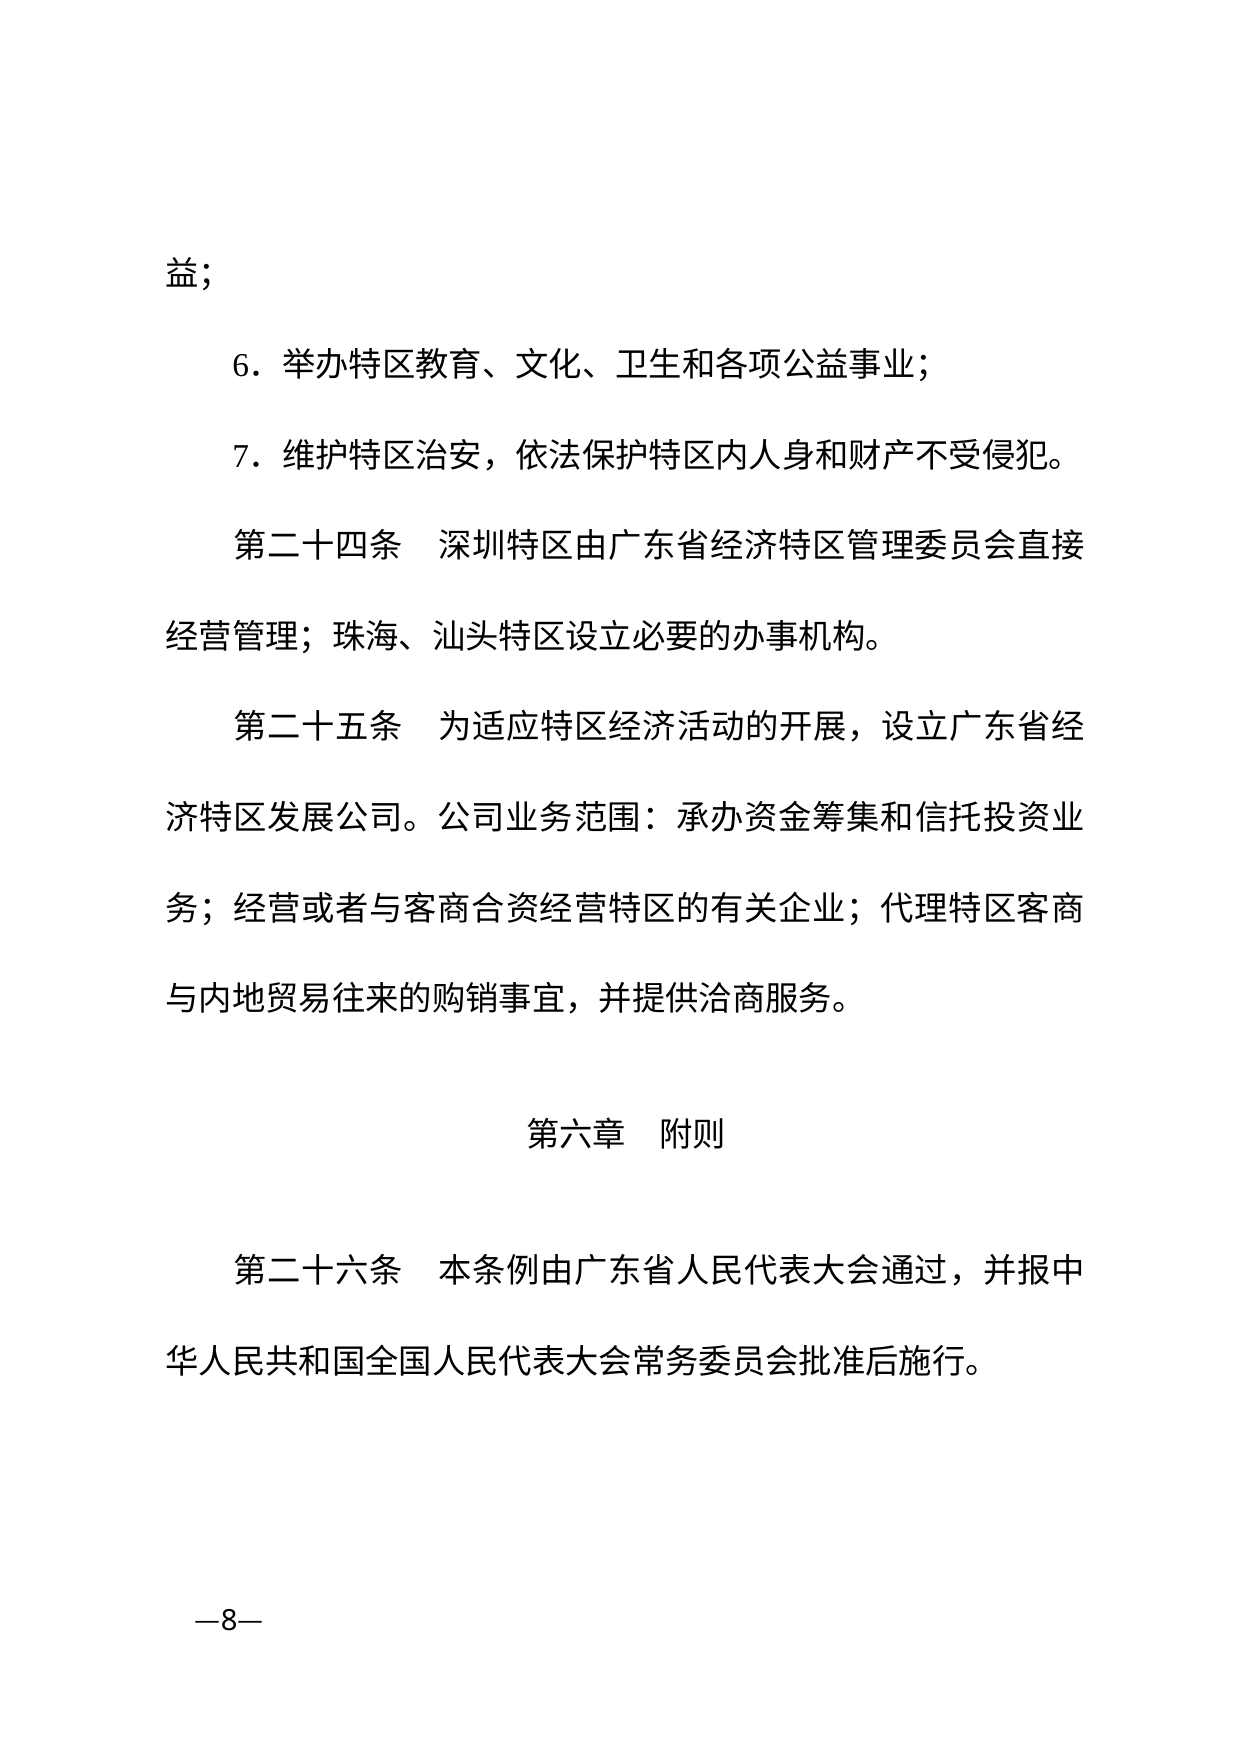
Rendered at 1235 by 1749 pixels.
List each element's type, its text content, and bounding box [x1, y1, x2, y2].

text 第二十五条 为适应特区经济活动的开展，设立广东省经济特区发展公司。公司业务范围：承办资金筹集和信托投资业务；经营或者与客商合资经营特区的有关企业；代理特区客商与内地贸易往来的购销事宜，并提供洽商服务。 [165, 679, 1087, 1042]
text 6．举办特区教育、文化、卫生和各项公益事业； [165, 317, 1087, 407]
text 第二十四条 深圳特区由广东省经济特区管理委员会直接经营管理；珠海、汕头特区设立必要的办事机构。 [165, 498, 1087, 679]
text 第六章 附则 [165, 1087, 1087, 1177]
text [165, 226, 1087, 317]
text 第二十六条 本条例由广东省人民代表大会通过，并报中华人民共和国全国人民代表大会常务委员会批准后施行。 [165, 1223, 1087, 1404]
text 7．维护特区治安，依法保护特区内人身和财产不受侵犯。 [165, 407, 1087, 498]
